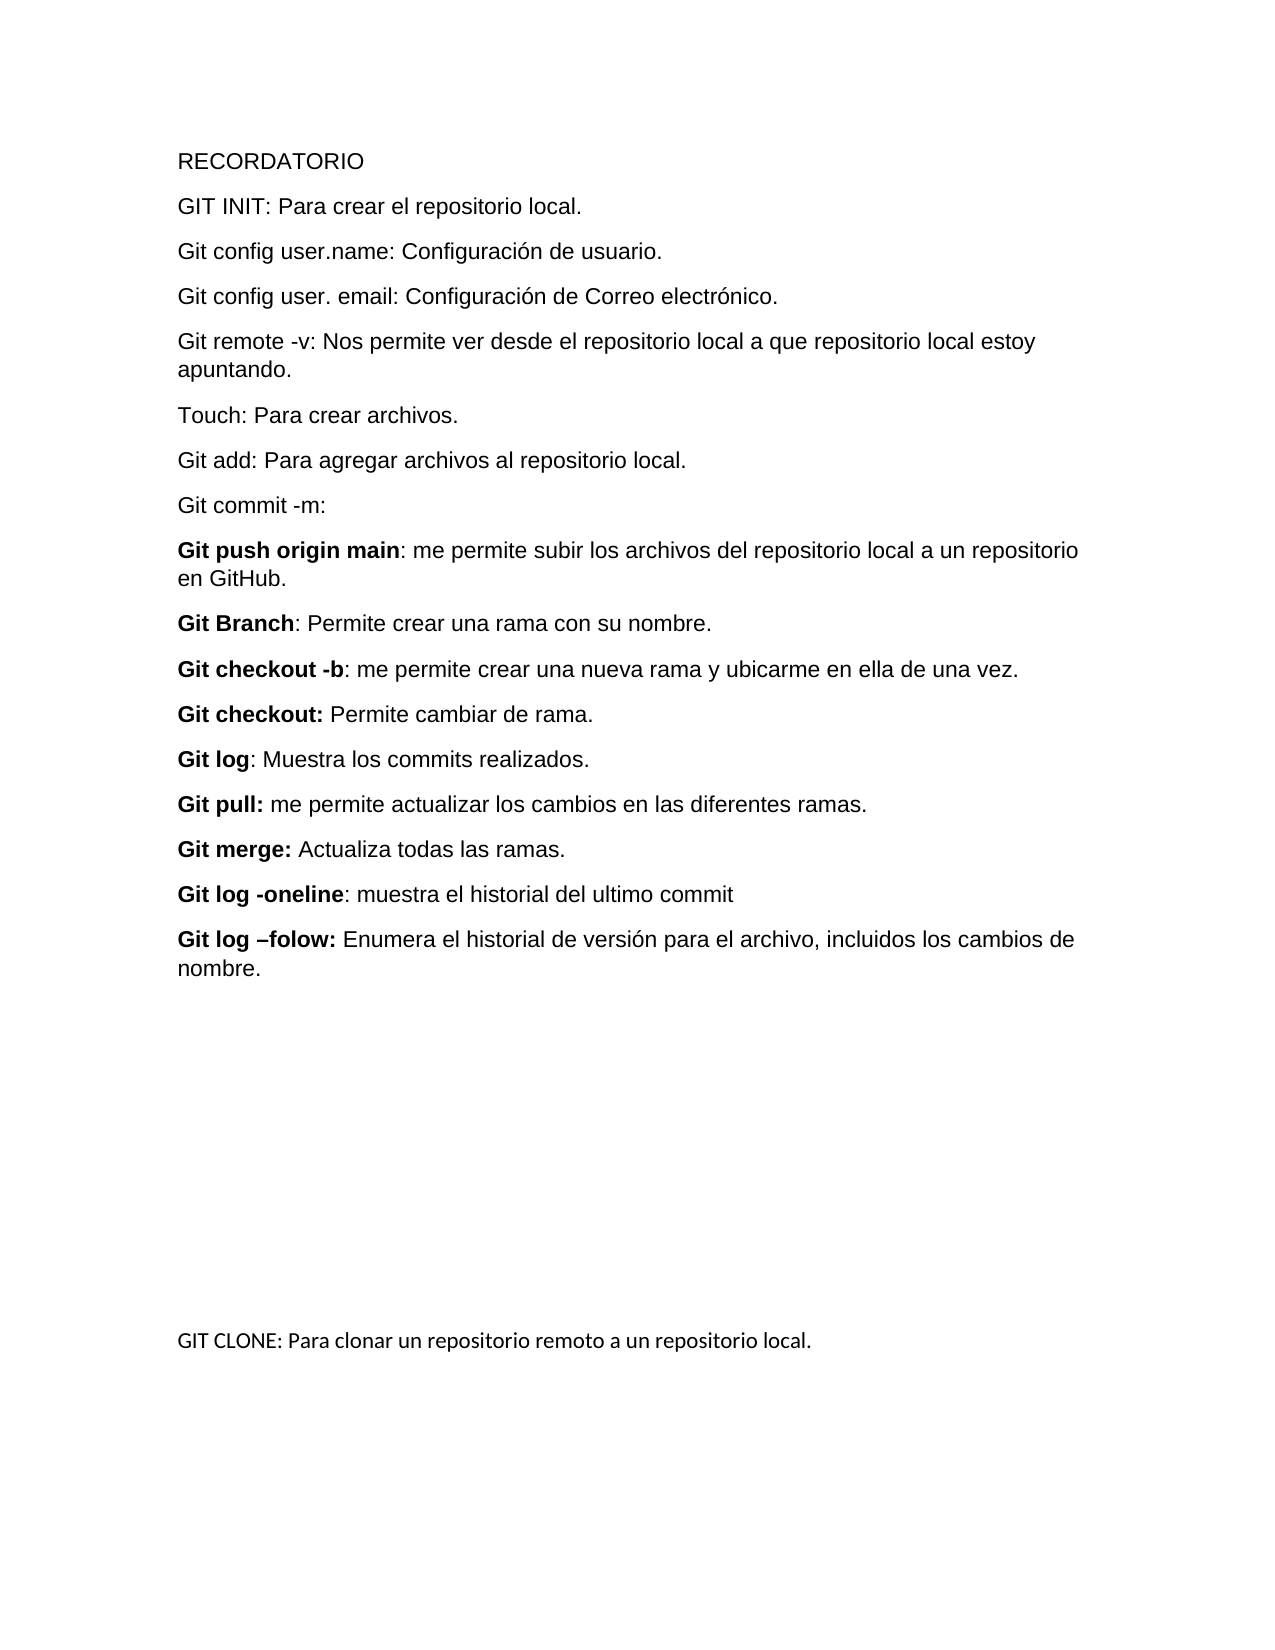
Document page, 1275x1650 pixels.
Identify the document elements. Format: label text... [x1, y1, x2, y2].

text Git checkout -b: me permite crear una nueva rama y ubicarme en ella de una vez. [177, 656, 1098, 682]
text Git checkout: Permite cambiar de rama. [177, 701, 1098, 727]
text Git remote -v: Nos permite ver desde el repositorio local a que repositorio local estoy apuntando. [177, 328, 1098, 383]
text Git push origin main: me permite subir los archivos del repositorio local a un repositorio en GitHub. [177, 537, 1098, 592]
text Git log -oneline: muestra el historial del ultimo commit [177, 881, 1098, 907]
text Git merge: Actualiza todas las ramas. [177, 836, 1098, 862]
text Git config user.name: Configuración de usuario. [177, 238, 1098, 264]
text Touch: Para crear archivos. [177, 402, 1098, 428]
text Git commit -m: [177, 492, 1098, 518]
text Git log –folow: Enumera el historial de versión para el archivo, incluidos los cambios de nombre. [177, 926, 1098, 981]
text GIT CLONE: Para clonar un repositorio remoto a un repositorio local. [177, 1326, 1098, 1354]
text Git config user. email: Configuración de Correo electrónico. [177, 283, 1098, 309]
text Git add: Para agregar archivos al repositorio local. [177, 447, 1098, 473]
text GIT INIT: Para crear el repositorio local. [177, 193, 1098, 219]
text Git Branch: Permite crear una rama con su nombre. [177, 610, 1098, 637]
text Git pull: me permite actualizar los cambios en las diferentes ramas. [177, 791, 1098, 817]
text RECORDATORIO [177, 148, 1098, 174]
text Git log: Muestra los commits realizados. [177, 746, 1098, 772]
